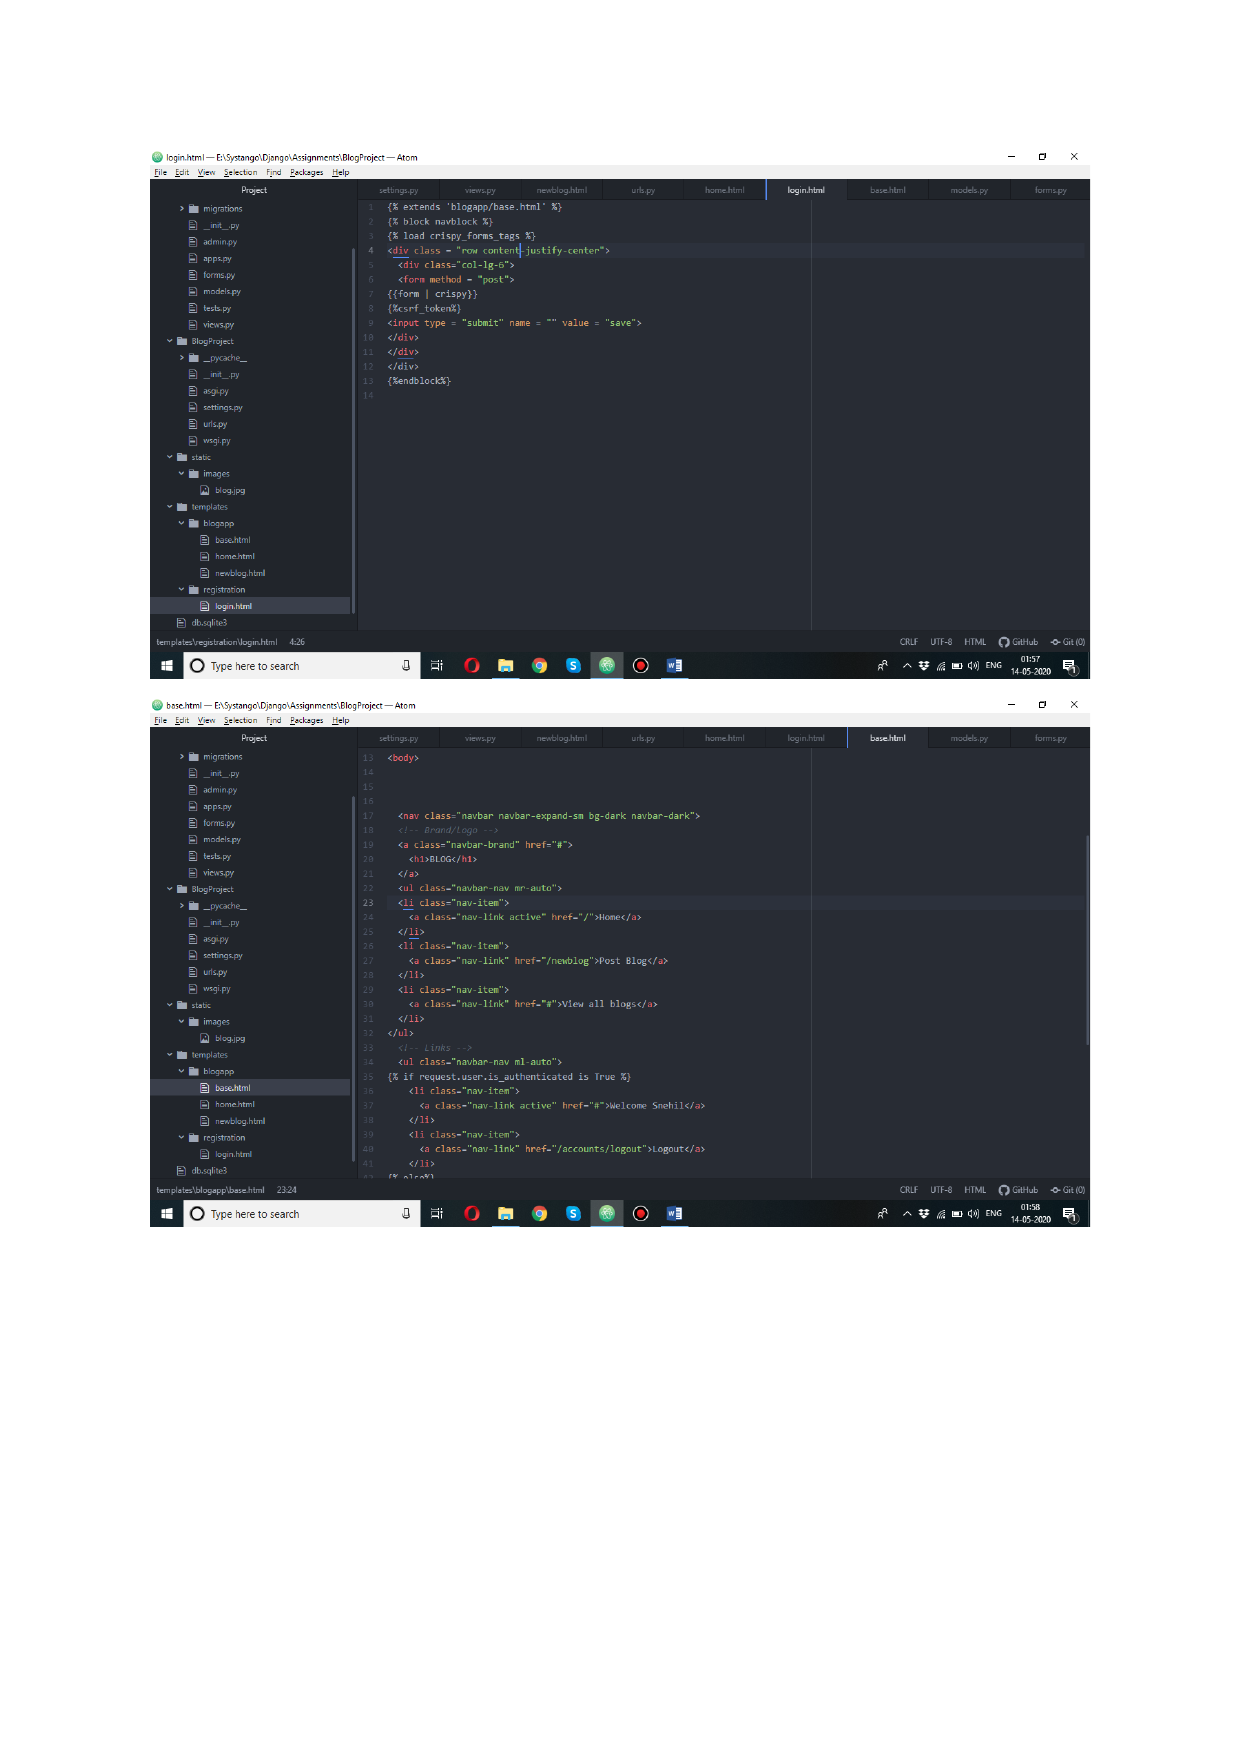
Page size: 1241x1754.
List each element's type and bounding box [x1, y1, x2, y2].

picture [150, 150, 1091, 679]
picture [150, 697, 1091, 1227]
